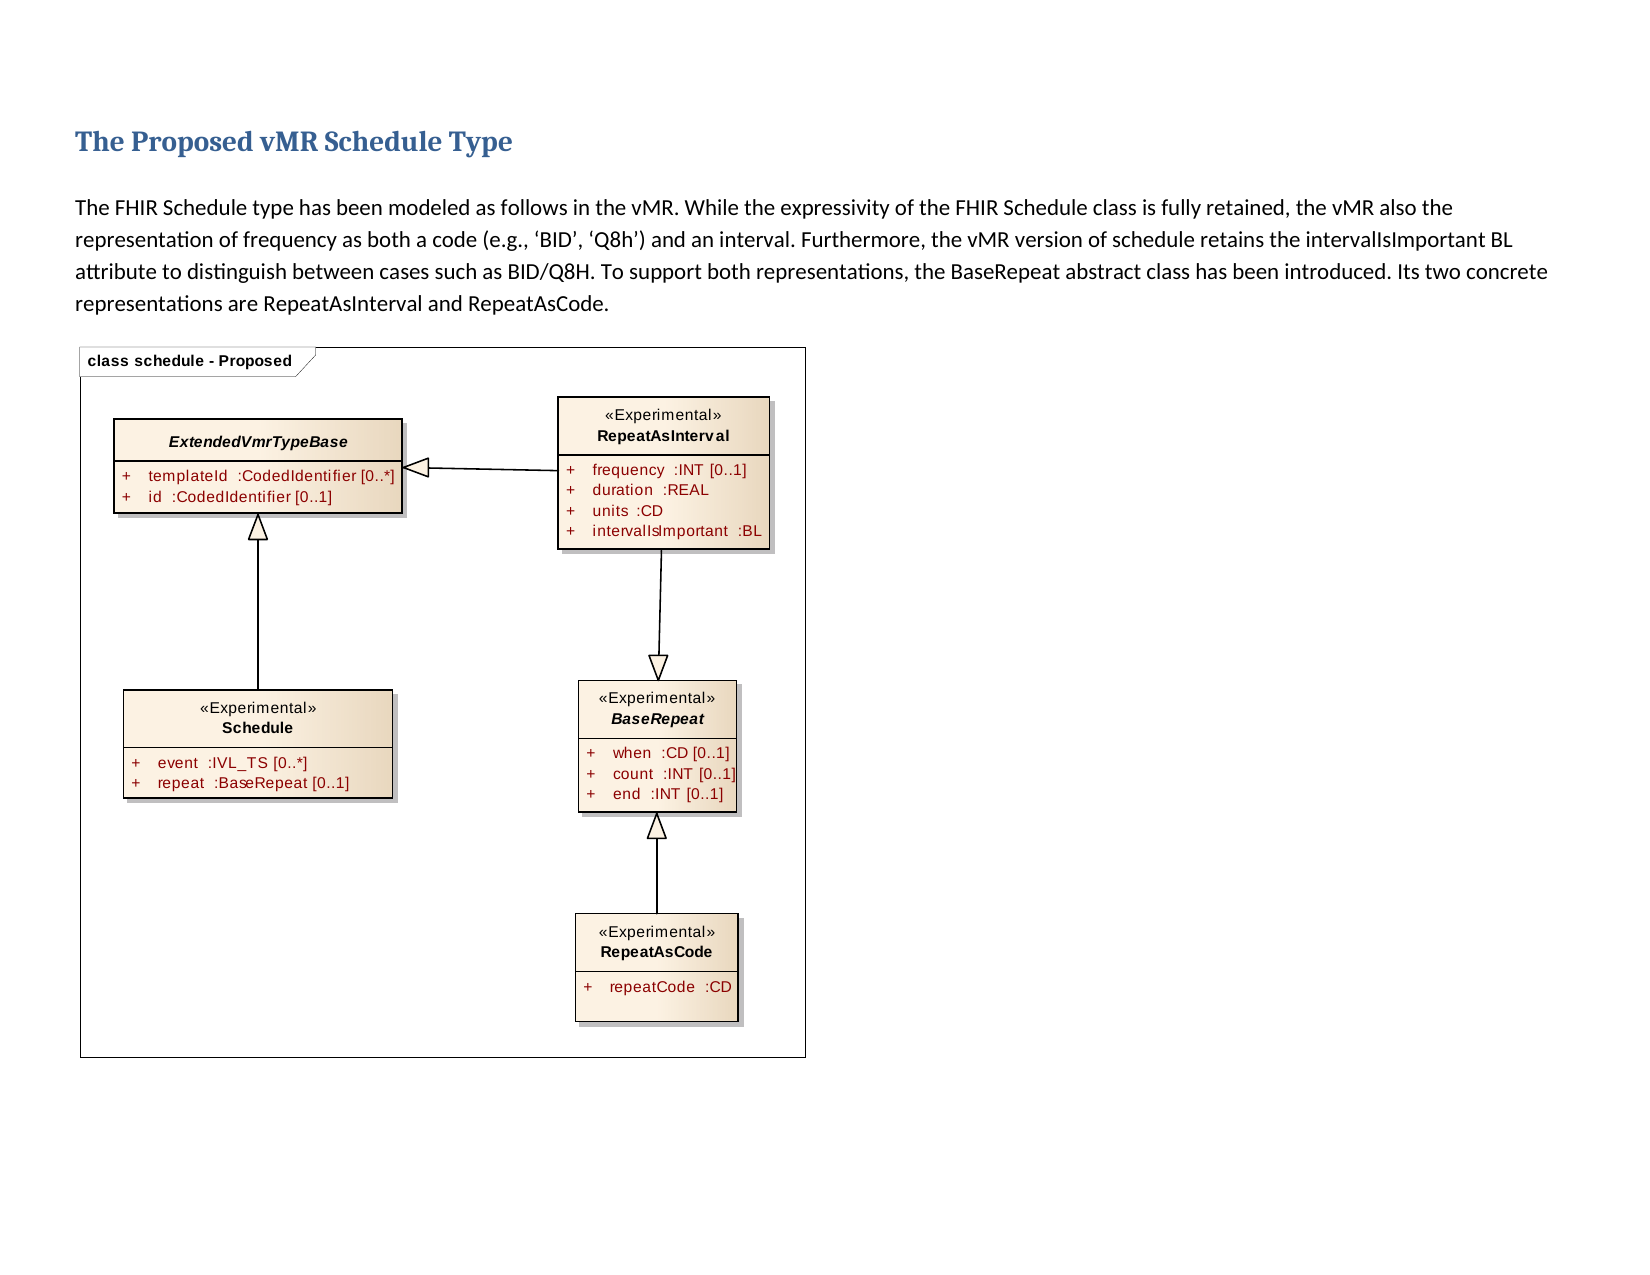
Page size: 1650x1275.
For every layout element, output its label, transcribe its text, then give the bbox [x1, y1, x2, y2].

subtitle The Proposed vMR Schedule Type [75, 125, 1575, 158]
text The FHIR Schedule type has been modeled as follows in the vMR. While the expressivity of the FHIR Schedule class is fully retained, the vMR also the representation of frequency as both a code (e.g., ‘BID’, ‘Q8h’) and an interval. Furthermore, the vMR version of schedule retains the intervalIsImportant BL attribute to distinguish between cases such as BID/Q8H. To support both representations, the BaseRepeat abstract class has been introduced. Its two concrete representations are RepeatAsInterval and RepeatAsCode. [75, 193, 1575, 317]
